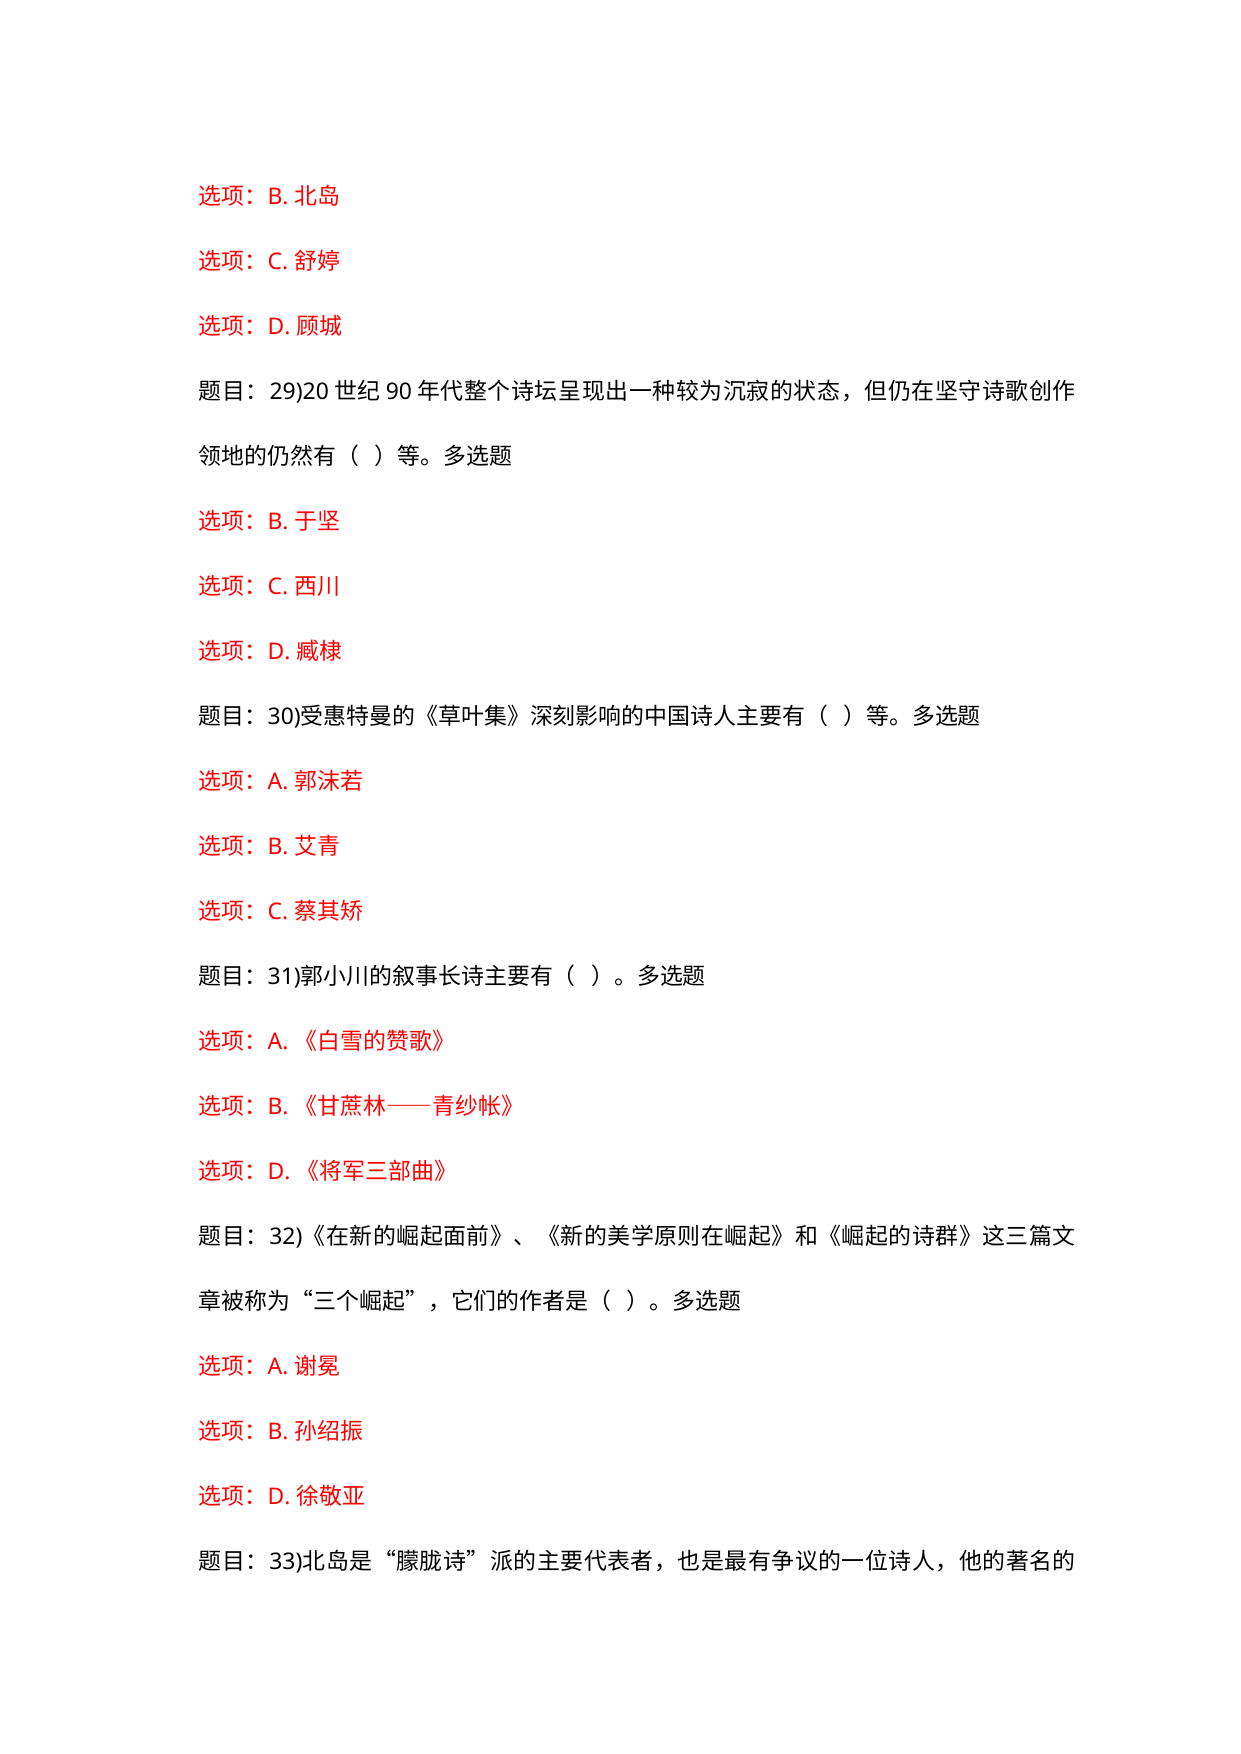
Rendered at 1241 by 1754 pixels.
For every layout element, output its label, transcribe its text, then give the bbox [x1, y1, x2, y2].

table_cell 选项：D. 《将军三部曲》 [188, 1137, 1087, 1202]
table_cell 题目：30)受惠特曼的《草叶集》深刻影响的中国诗人主要有（ ）等。多选题 [188, 682, 1087, 747]
table_cell 题目：29)20世纪90年代整个诗坛呈现出一种较为沉寂的状态，但仍在坚守诗歌创作领地的仍然有（ ）等。多选题 [188, 357, 1087, 487]
table_cell 选项：A. 谢冕 [188, 1332, 1087, 1397]
table_cell 选项：A. 《白雪的赞歌》 [188, 1007, 1087, 1072]
table_cell 题目：31)郭小川的叙事长诗主要有（ ）。多选题 [188, 942, 1087, 1007]
table_cell 选项：B. 于坚 [188, 487, 1087, 552]
table_cell 选项：D. 臧棣 [188, 617, 1087, 682]
table_cell 选项：B. 北岛 [188, 162, 1087, 227]
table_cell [188, 1527, 1087, 1592]
table_cell 选项：D. 徐敬亚 [188, 1462, 1087, 1527]
table_cell 题目：32)《在新的崛起面前》、《新的美学原则在崛起》和《崛起的诗群》这三篇文章被称为“三个崛起”，它们的作者是（ ）。多选题 [188, 1202, 1087, 1332]
table_cell 选项：A. 郭沫若 [188, 747, 1087, 812]
table_cell 选项：C. 蔡其矫 [188, 877, 1087, 942]
table_cell 选项：B. 艾青 [188, 812, 1087, 877]
table_cell 选项：D. 顾城 [188, 292, 1087, 357]
table_cell 选项：B. 孙绍振 [188, 1397, 1087, 1462]
table_cell 选项：C. 西川 [188, 552, 1087, 617]
table_cell 选项：C. 舒婷 [188, 227, 1087, 292]
table_cell 选项：B. 《甘蔗林——青纱帐》 [188, 1072, 1087, 1137]
